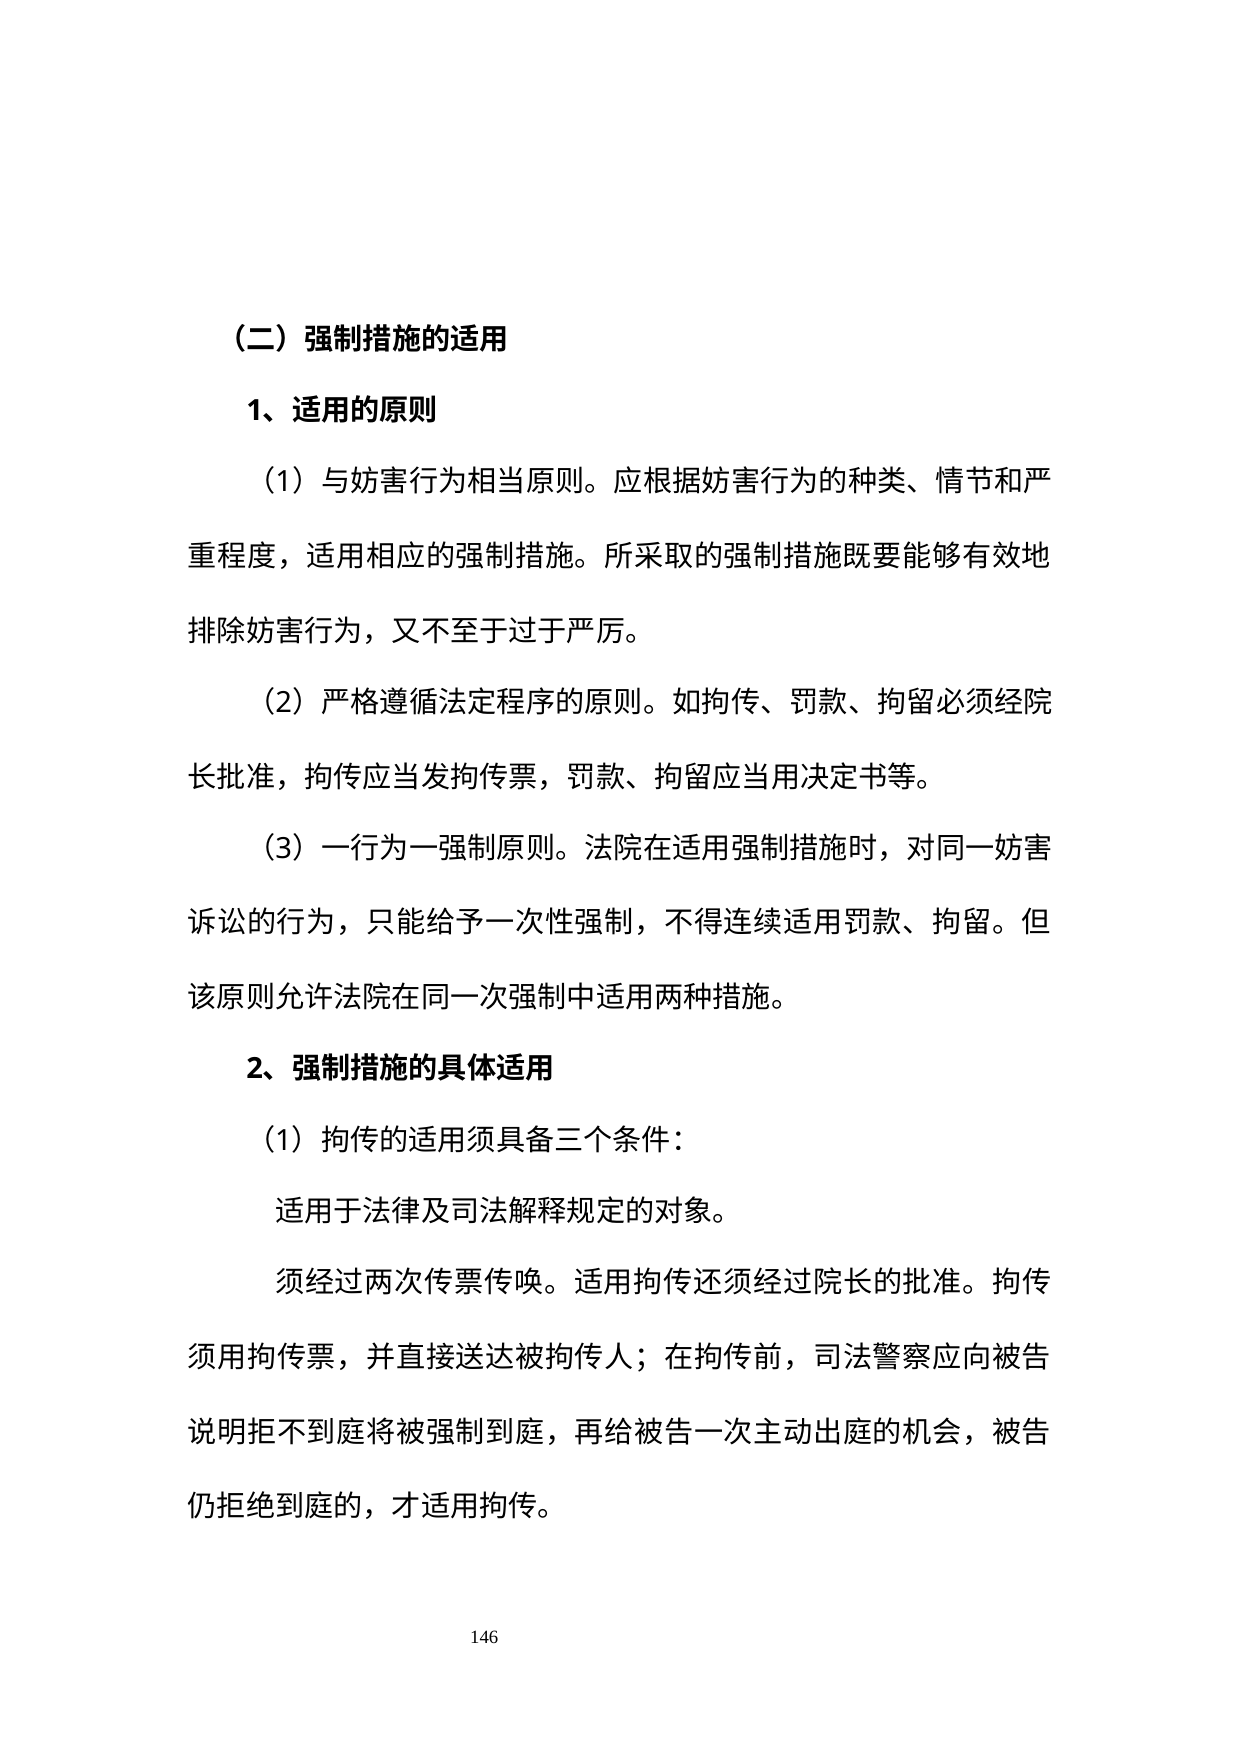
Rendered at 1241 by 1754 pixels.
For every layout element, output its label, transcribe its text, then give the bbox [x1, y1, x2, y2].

text 2、强制措施的具体适用 [187, 1034, 1053, 1099]
text （二）强制措施的适用 [187, 304, 1053, 369]
text （1）与妨害行为相当原则。应根据妨害行为的种类、情节和严重程度，适用相应的强制措施。所采取的强制措施既要能够有效地排除妨害行为，又不至于过于严厉。 [187, 446, 1053, 661]
text （2）严格遵循法定程序的原则。如拘传、罚款、拘留必须经院长批准，拘传应当发拘传票，罚款、拘留应当用决定书等。 [187, 667, 1053, 807]
text 适用于法律及司法解释规定的对象。 [187, 1176, 1053, 1241]
text （1）拘传的适用须具备三个条件： [187, 1105, 1053, 1170]
text （3）一行为一强制原则。法院在适用强制措施时，对同一妨害诉讼的行为，只能给予一次性强制，不得连续适用罚款、拘留。但该原则允许法院在同一次强制中适用两种措施。 [187, 813, 1053, 1027]
text 1、适用的原则 [187, 375, 1053, 440]
text 须经过两次传票传唤。适用拘传还须经过院长的批准。拘传须用拘传票，并直接送达被拘传人；在拘传前，司法警察应向被告说明拒不到庭将被强制到庭，再给被告一次主动出庭的机会，被告仍拒绝到庭的，才适用拘传。 [187, 1248, 1053, 1537]
